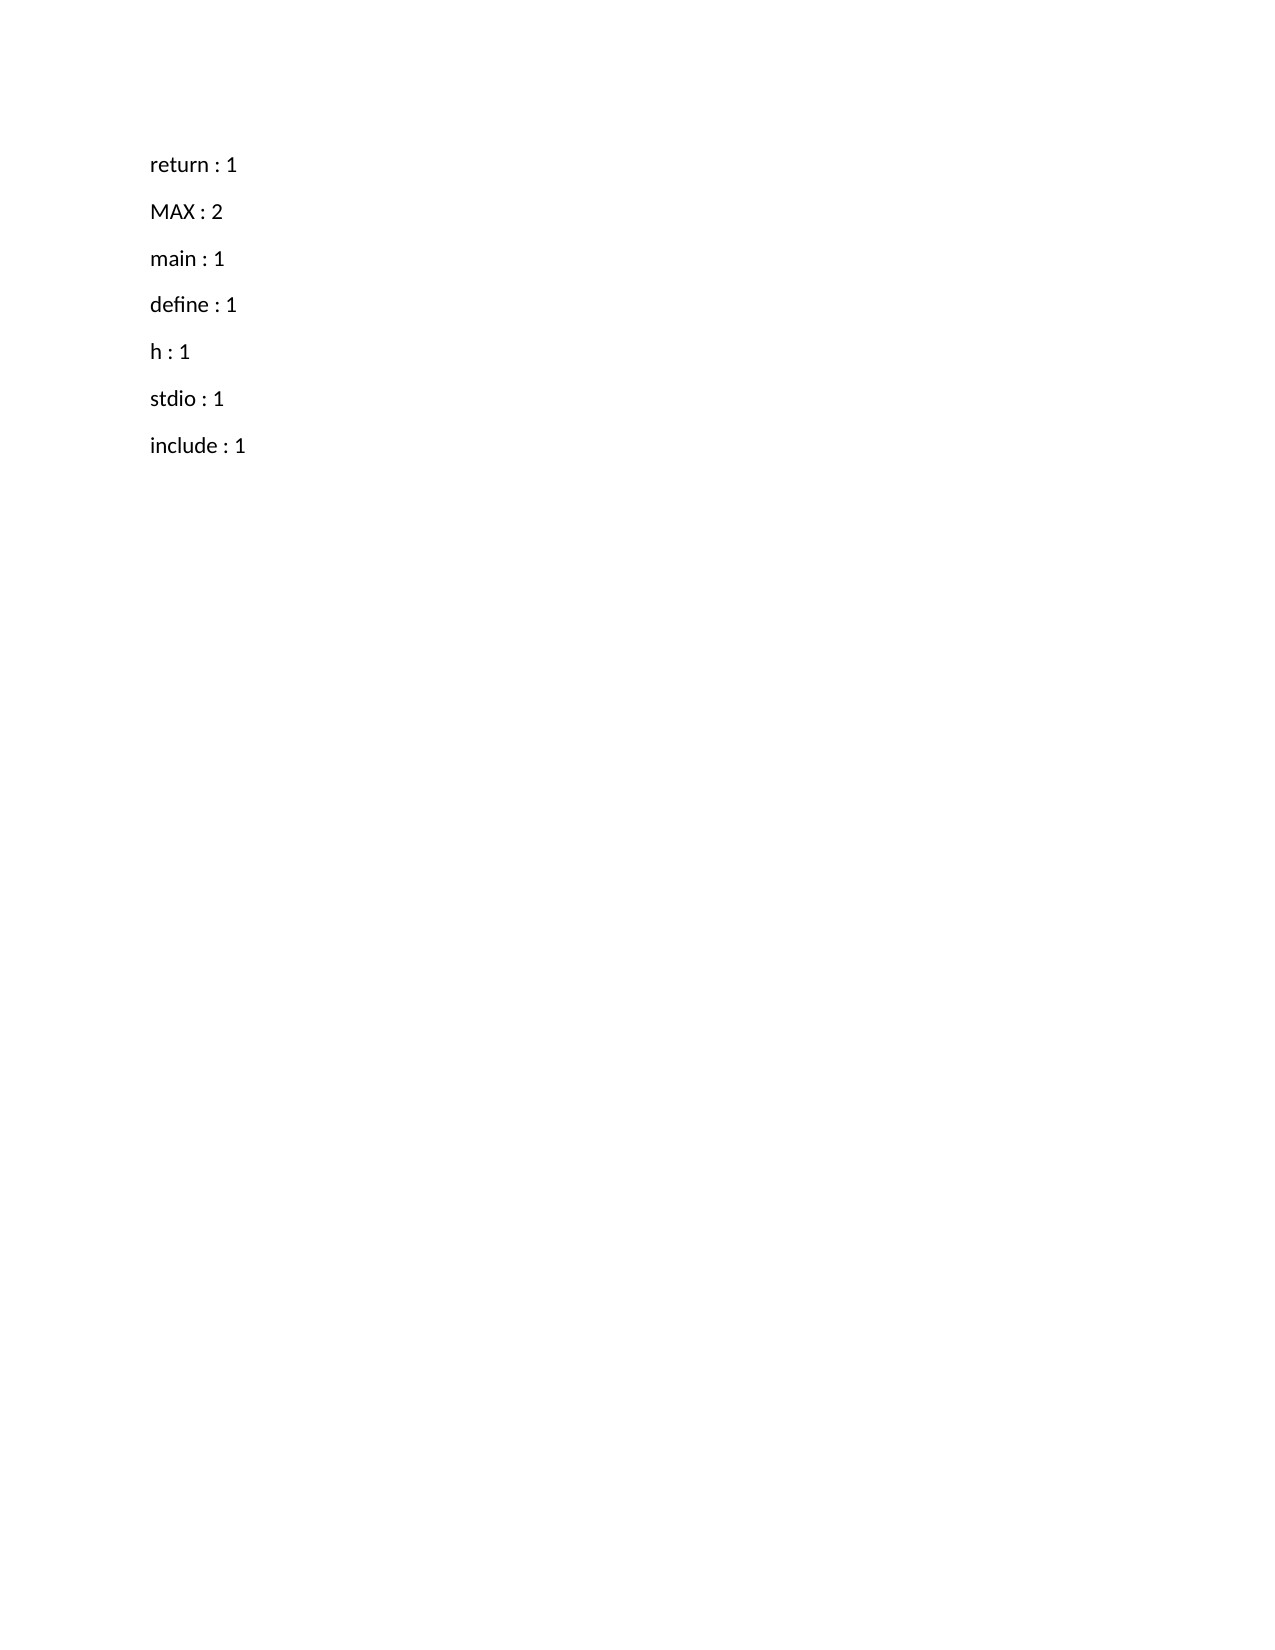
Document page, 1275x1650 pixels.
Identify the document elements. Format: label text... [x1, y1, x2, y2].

text h : 1 [150, 337, 1125, 366]
text return : 1 [150, 150, 1125, 178]
text stdio : 1 [150, 384, 1125, 412]
text include : 1 [150, 431, 1125, 459]
text define : 1 [150, 291, 1125, 319]
text MAX : 2 [150, 197, 1125, 225]
text main : 1 [150, 244, 1125, 272]
